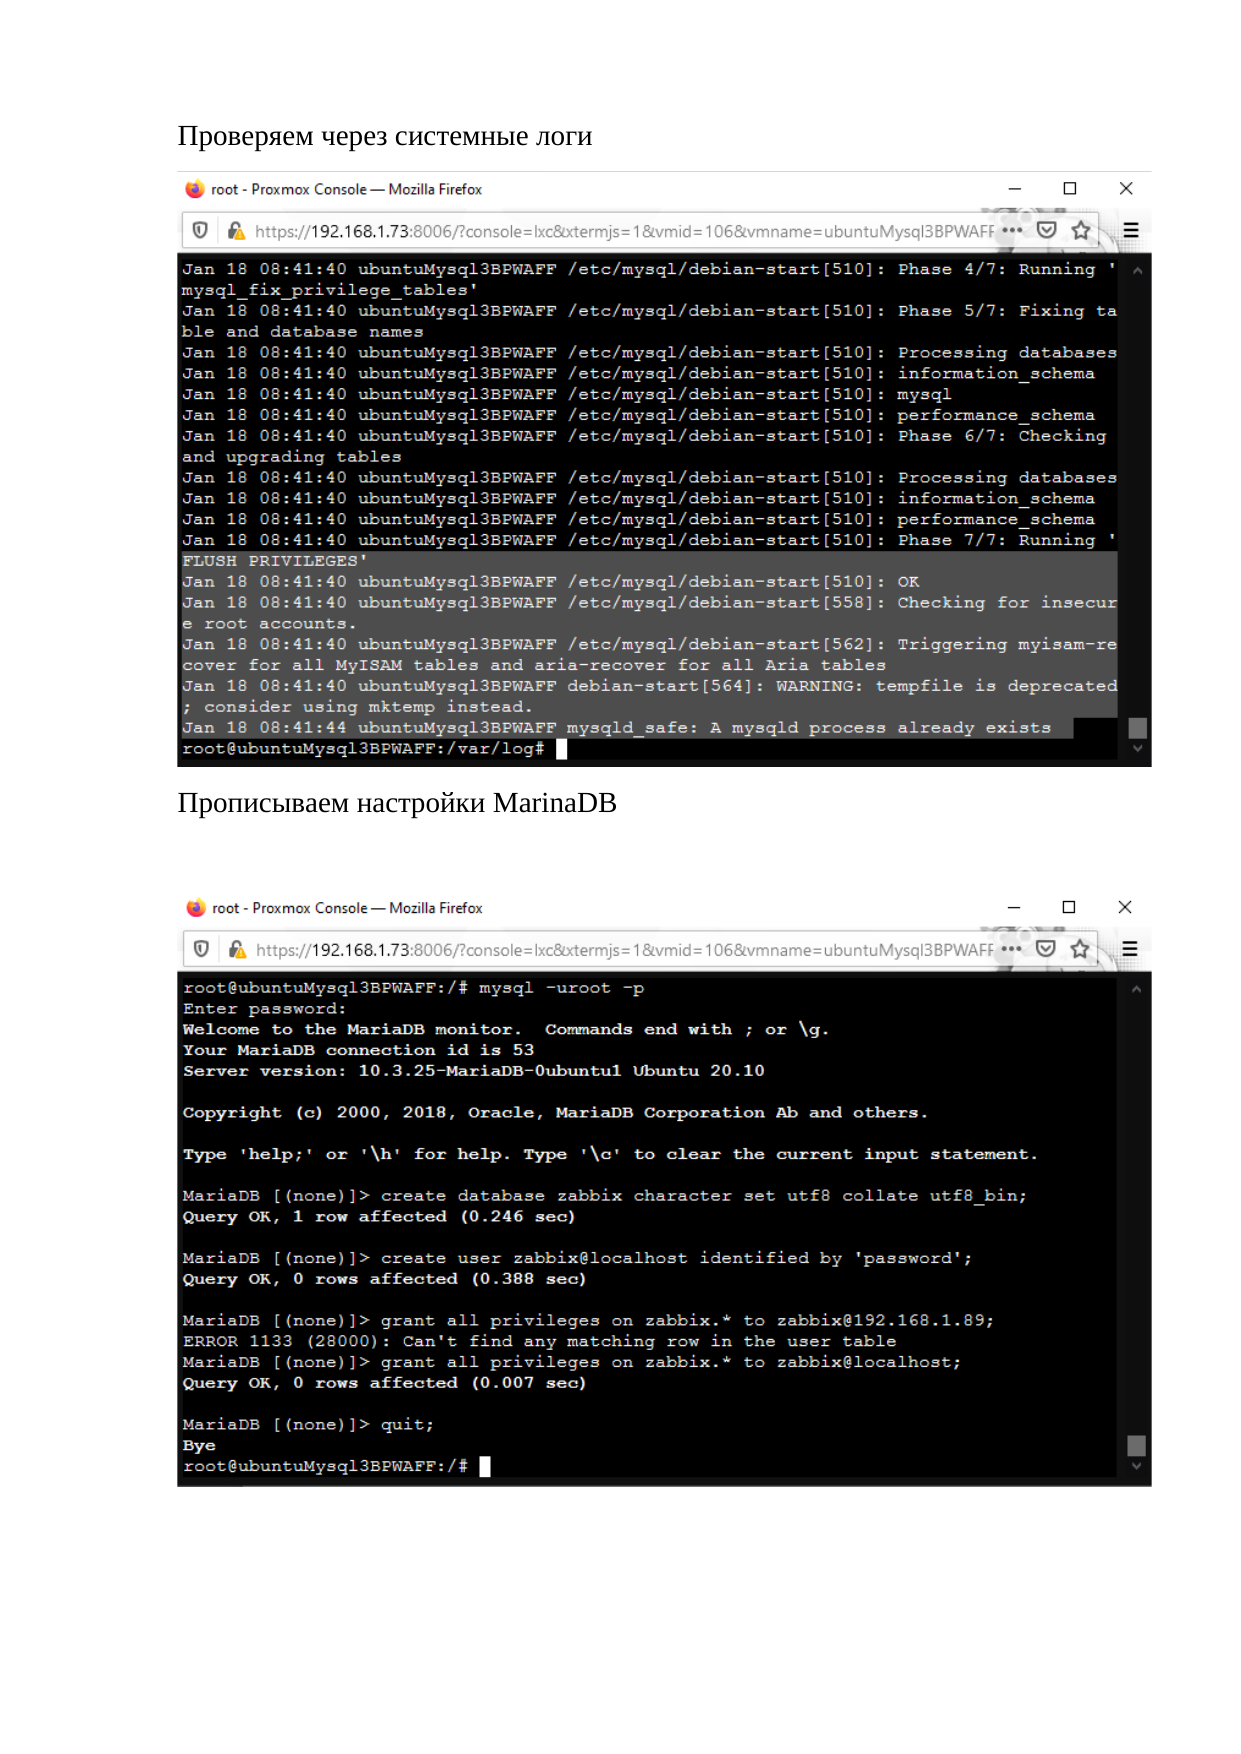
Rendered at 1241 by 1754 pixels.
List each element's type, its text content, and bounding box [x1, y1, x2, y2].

picture [177, 891, 1152, 1487]
text Проверяем через системные логи [177, 118, 1152, 152]
text Прописываем настройки MarinaDB [177, 785, 1152, 819]
picture [177, 171, 1152, 767]
